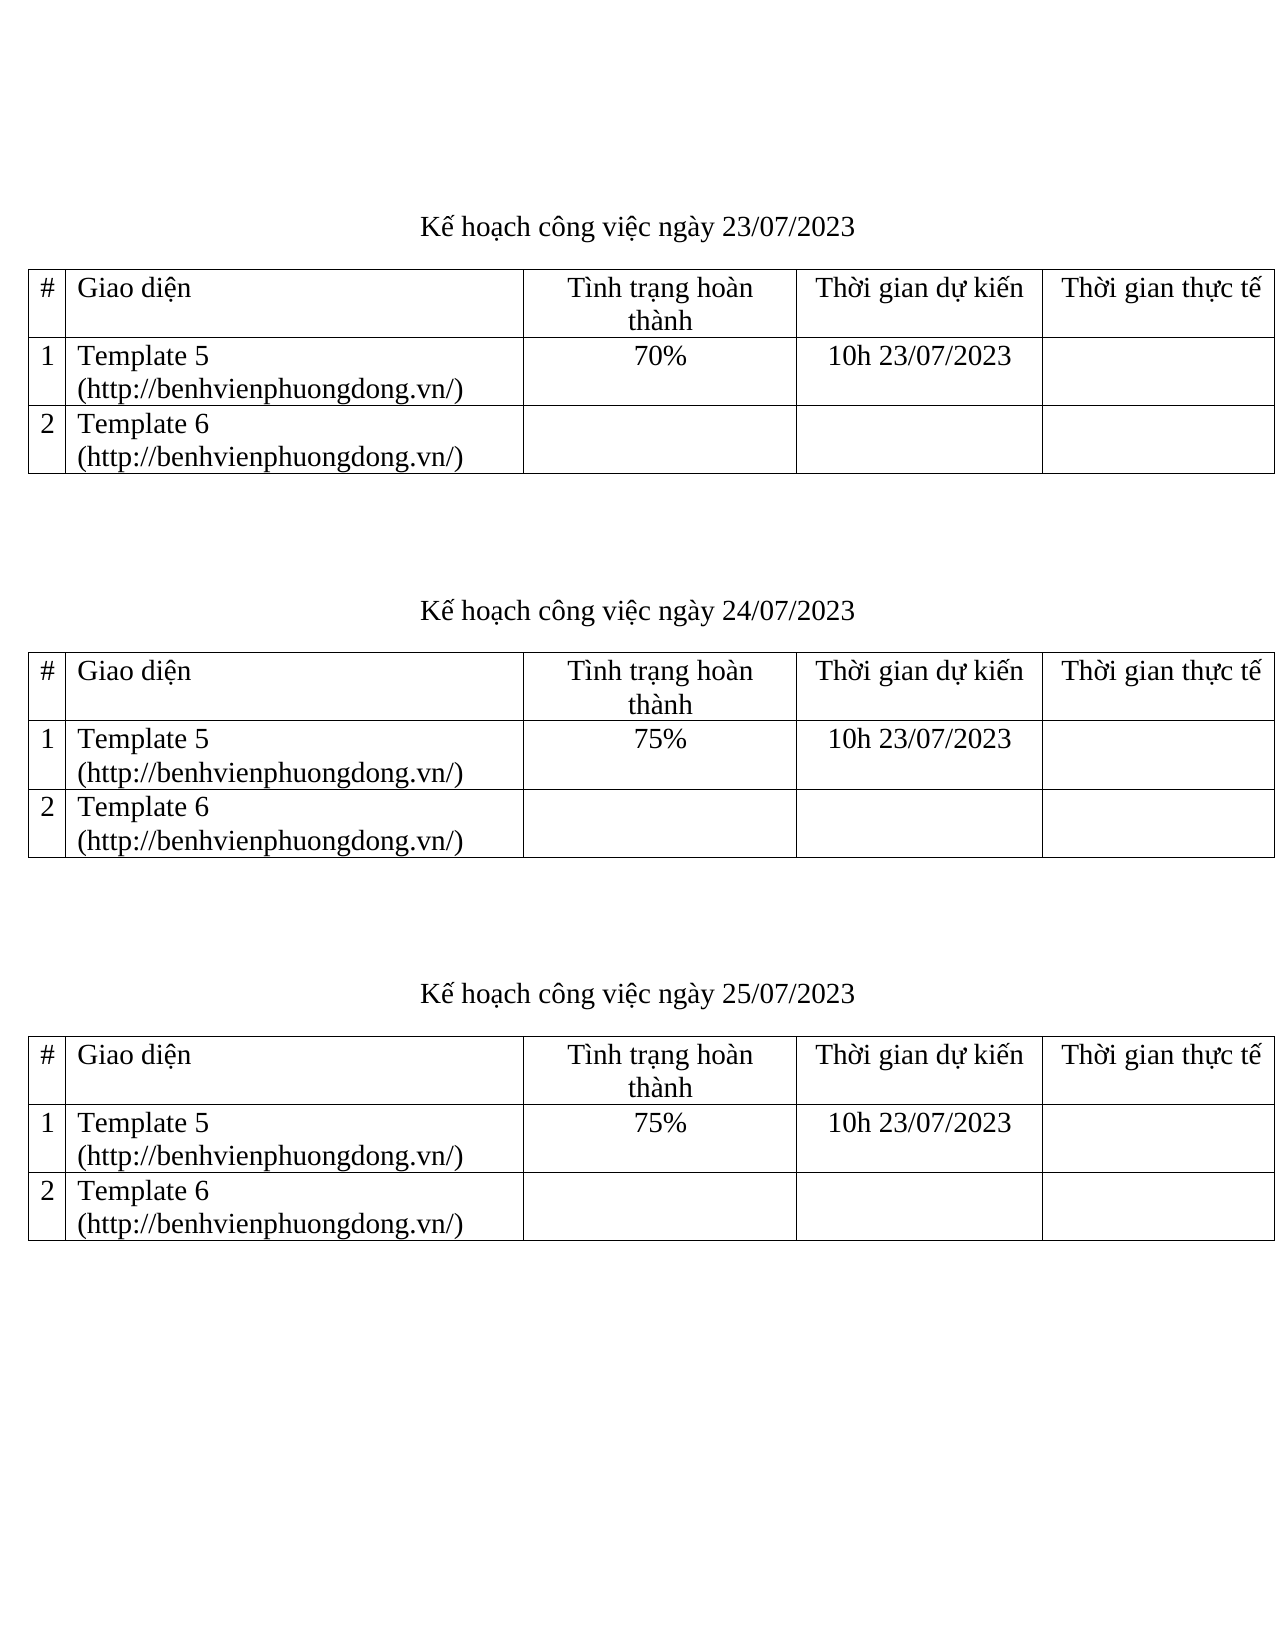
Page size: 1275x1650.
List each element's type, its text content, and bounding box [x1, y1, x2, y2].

table_cell [797, 1173, 1042, 1240]
table_cell [524, 790, 796, 857]
table_cell 1 [29, 1105, 65, 1172]
table_cell [797, 406, 1042, 473]
table_header Thời gian dự kiến [797, 1037, 1042, 1104]
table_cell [66, 1105, 523, 1172]
table_cell 10h 23/07/2023 [797, 721, 1042, 788]
table_cell 75% [524, 721, 796, 788]
table_cell Template 5 (http://benhvienphuongdong.vn/) [66, 721, 523, 788]
table_header Thời gian thực tế [1043, 653, 1274, 720]
table_cell Template 6 (http://benhvienphuongdong.vn/) [66, 406, 523, 473]
table_header Tình trạng hoàn thành [524, 653, 796, 720]
table_cell [1043, 790, 1274, 857]
table_cell 1 [29, 338, 65, 405]
table_cell [524, 1173, 796, 1240]
table_cell [1043, 338, 1274, 405]
table_header Giao diện [66, 270, 523, 337]
table_cell 1 [29, 721, 65, 788]
table_header Tình trạng hoàn thành [524, 1037, 796, 1104]
table_cell [1043, 721, 1274, 788]
table_cell 70% [524, 338, 796, 405]
table_header Thời gian dự kiến [797, 270, 1042, 337]
table_header Thời gian thực tế [1043, 1037, 1274, 1104]
table_header Thời gian thực tế [1043, 270, 1274, 337]
table_cell 2 [29, 406, 65, 473]
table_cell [66, 338, 523, 405]
table_cell Template 6 (http://benhvienphuongdong.vn/) [66, 1173, 523, 1240]
table_header Giao diện [66, 1037, 523, 1104]
table_cell [797, 790, 1042, 857]
table_header Tình trạng hoàn thành [524, 270, 796, 337]
table_cell 2 [29, 1173, 65, 1240]
table_header # [29, 270, 65, 337]
table_cell [1043, 406, 1274, 473]
table_header # [29, 1037, 65, 1104]
text Kế hoạch công việc ngày 25/07/2023 [150, 976, 1125, 1010]
table_cell 10h 23/07/2023 [797, 1105, 1042, 1172]
table_cell 75% [524, 1105, 796, 1172]
table_cell [1043, 1173, 1274, 1240]
text Kế hoạch công việc ngày 23/07/2023 [150, 209, 1125, 243]
table_cell [1043, 1105, 1274, 1172]
table_cell 10h 23/07/2023 [797, 338, 1042, 405]
table_cell 2 [29, 790, 65, 857]
table_cell Template 6 (http://benhvienphuongdong.vn/) [66, 790, 523, 857]
table_cell [524, 406, 796, 473]
text Kế hoạch công việc ngày 24/07/2023 [150, 593, 1125, 626]
table_header # [29, 653, 65, 720]
table_header Giao diện [66, 653, 523, 720]
table_header Thời gian dự kiến [797, 653, 1042, 720]
